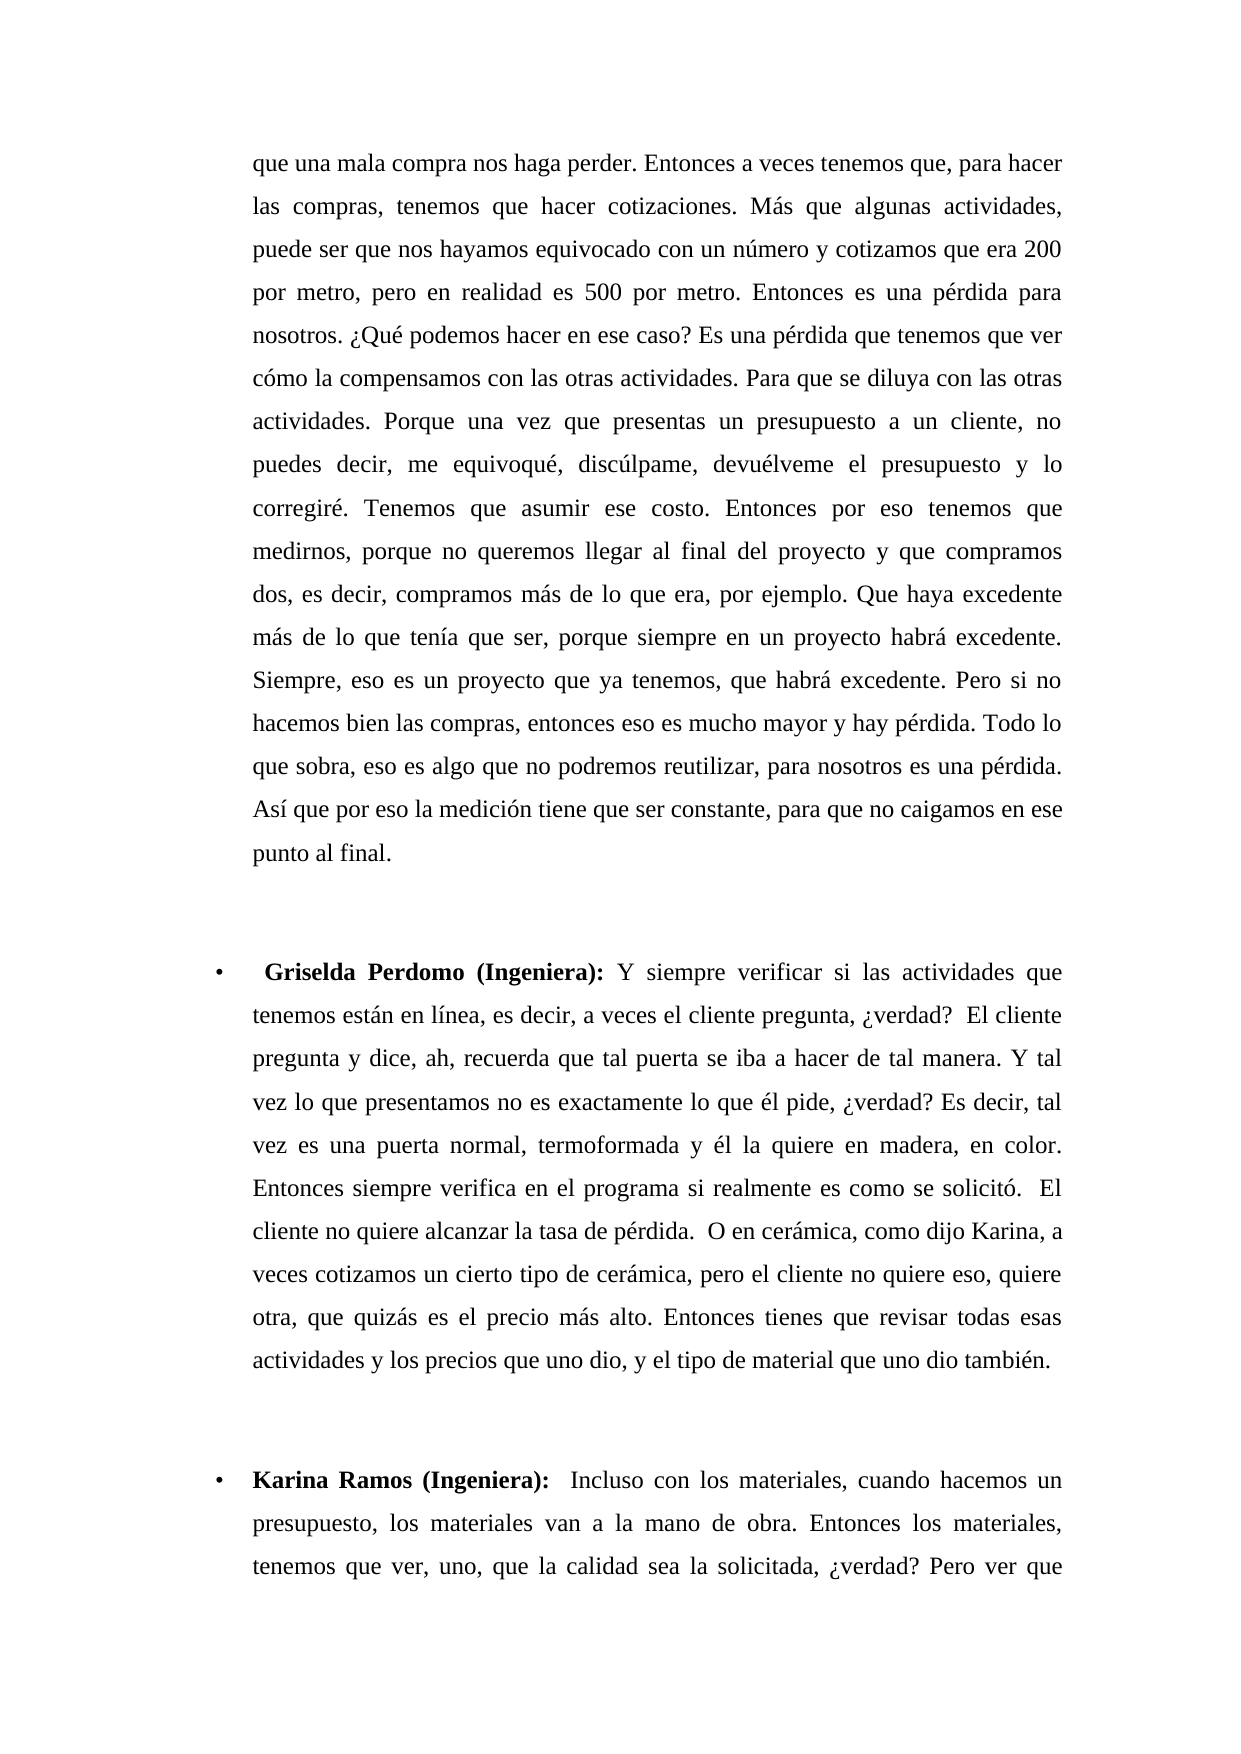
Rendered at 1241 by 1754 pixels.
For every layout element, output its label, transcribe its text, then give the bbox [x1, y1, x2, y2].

list Griselda Perdomo (Ingeniera): Y siempre verificar si las actividades que tenemos están en línea, es decir, a veces el cliente pregunta, ¿verdad? El cliente pregunta y dice, ah, recuerda que tal puerta se iba a hacer de tal manera. Y tal vez lo que presentamos no es exactamente lo que él pide, ¿verdad? Es decir, tal vez es una puerta normal, termoformada y él la quiere en madera, en color. Entonces siempre verifica en el programa si realmente es como se solicitó. El cliente no quiere alcanzar la tasa de pérdida. O en cerámica, como dijo Karina, a veces cotizamos un cierto tipo de cerámica, pero el cliente no quiere eso, quiere otra, que quizás es el precio más alto. Entonces tienes que revisar todas esas actividades y los precios que uno dio, y el tipo de material que uno dio también. [215, 957, 1063, 1374]
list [215, 1465, 1063, 1580]
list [215, 148, 1063, 866]
